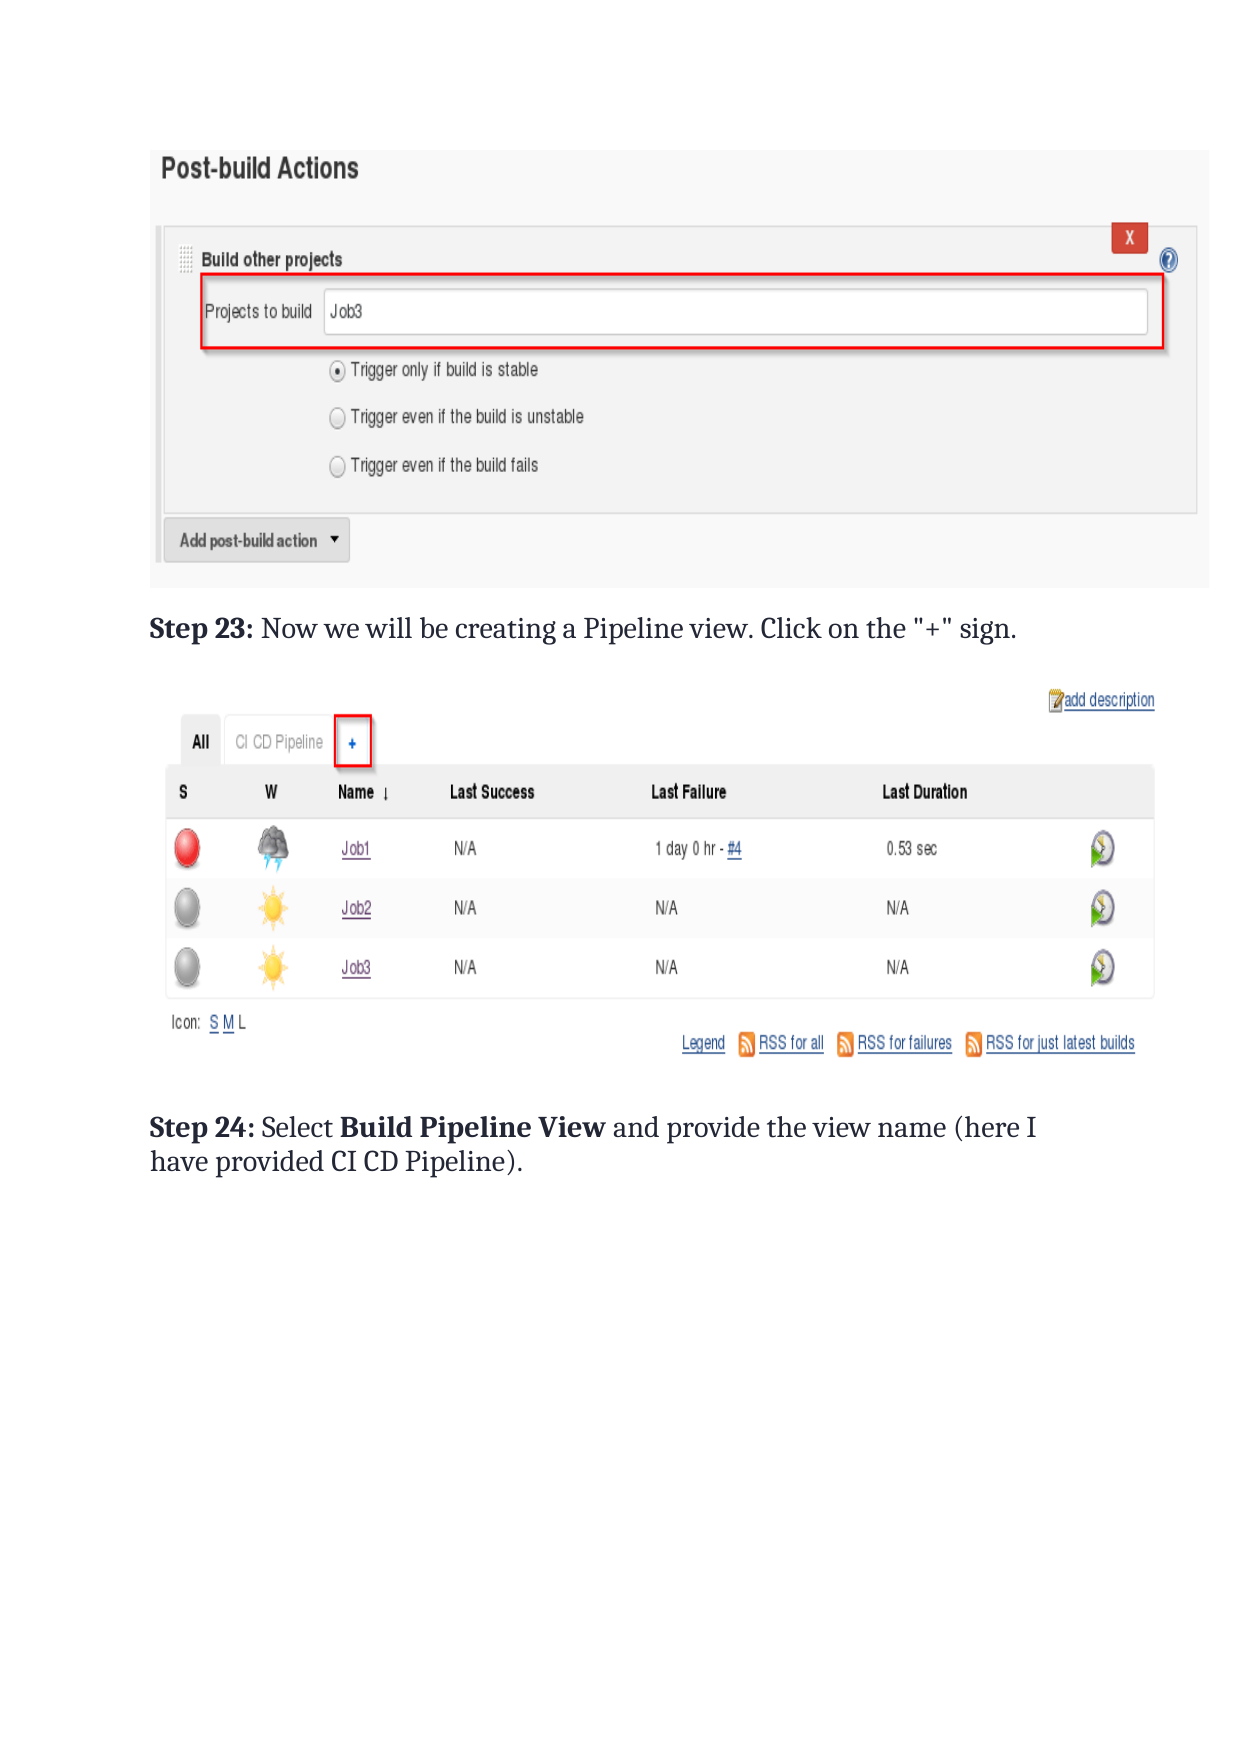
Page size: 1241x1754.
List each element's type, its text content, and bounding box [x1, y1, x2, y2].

text Step 24: Select Build Pipeline View and provide the view name (here I have provided CI CD Pipeline). [150, 1110, 1090, 1179]
text Step 23: Now we will be creating a Pipeline view. Click on the "+" sign. [150, 611, 1090, 646]
picture [150, 669, 1166, 1087]
picture [150, 150, 1210, 588]
